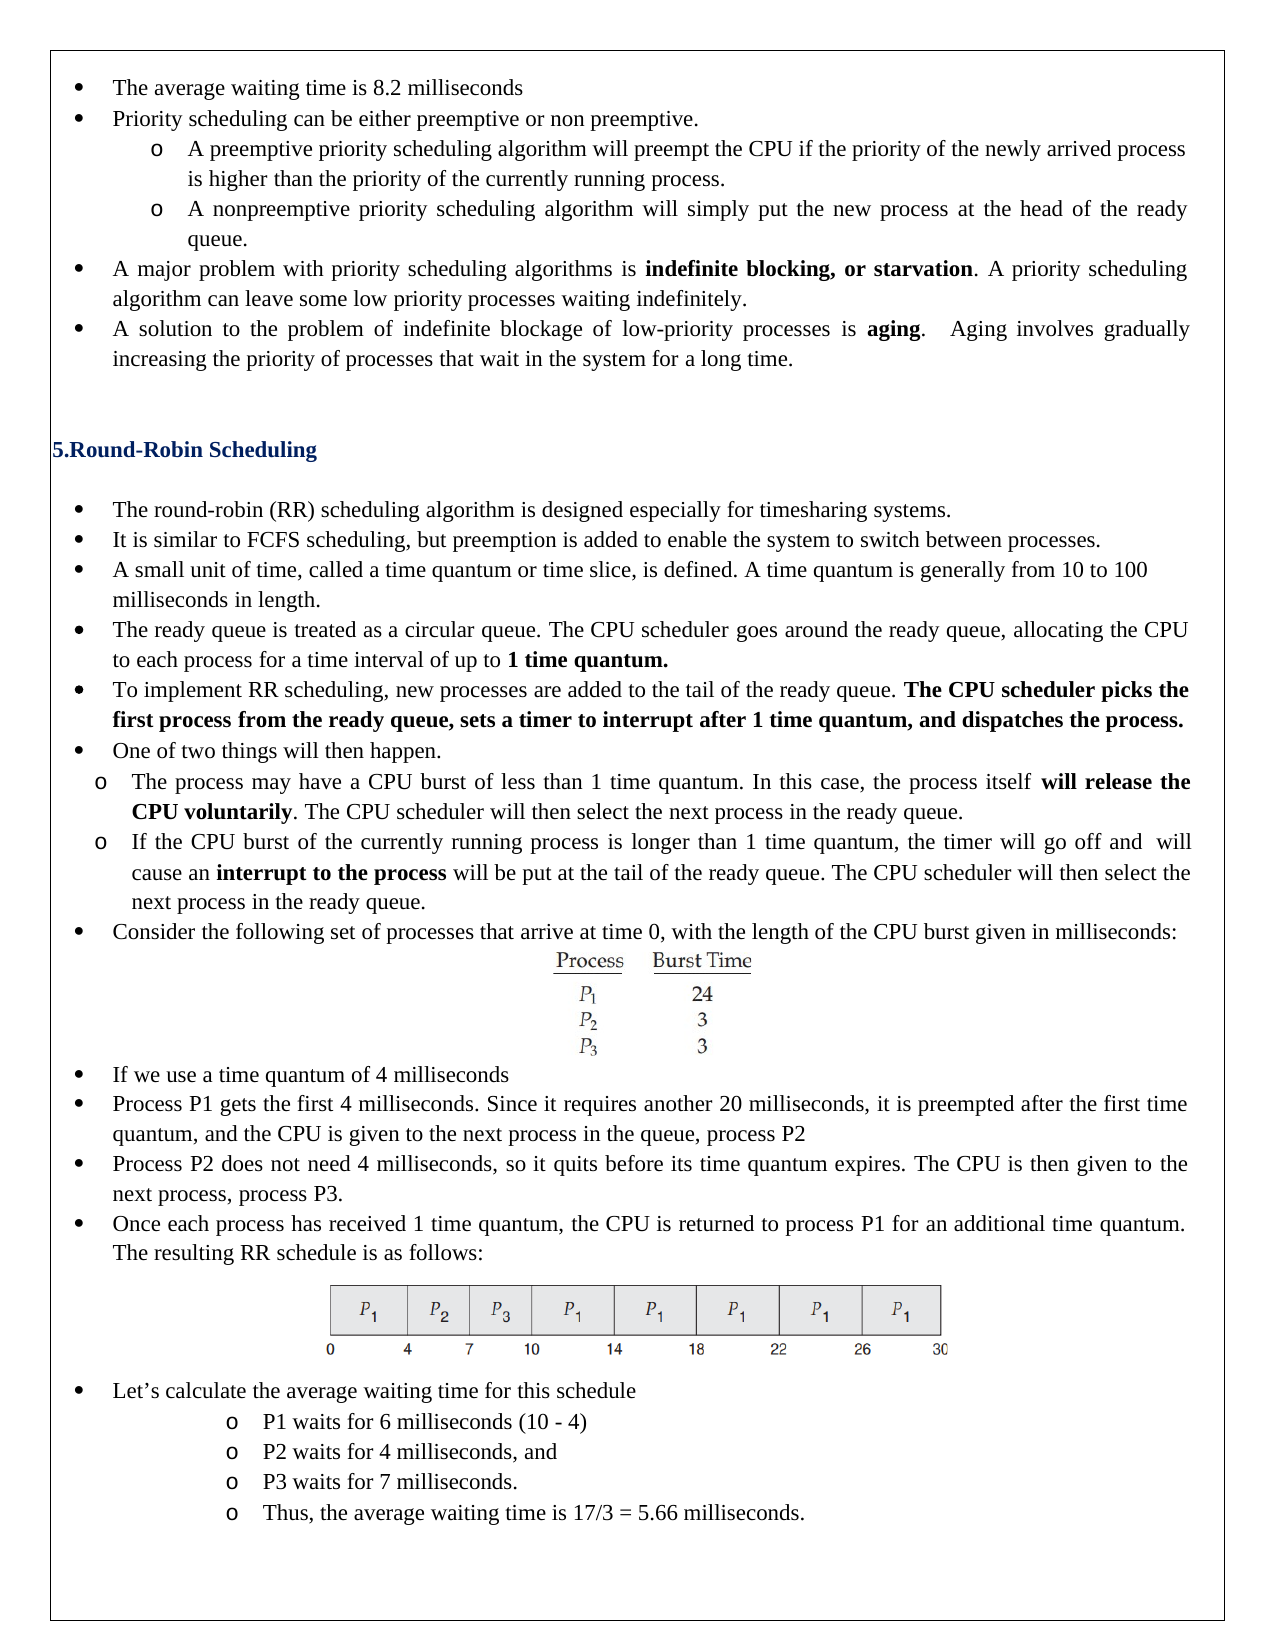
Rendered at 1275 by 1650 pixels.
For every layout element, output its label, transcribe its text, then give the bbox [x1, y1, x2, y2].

list To implement RR scheduling, new processes are added to the tail of the ready queue. The CPU scheduler picks the first process from the ready queue, sets a timer to interrupt after 1 time quantum, and dispatches the process. [75, 676, 1191, 732]
list The ready queue is treated as a circular queue. The CPU scheduler goes around the ready queue, allocating the CPU to each process for a time interval of up to 1 time quantum. [75, 617, 1191, 673]
list If the CPU burst of the currently running process is longer than 1 time quantum, the timer will go off and will cause an interrupt to the process will be put at the tail of the ready queue. The CPU scheduler will then select the next process in the ready queue. [94, 828, 1192, 914]
list The average waiting time is 8.2 milliseconds [75, 74, 1217, 101]
picture [326, 1285, 948, 1355]
list Thus, the average waiting time is 17/3 = 5.66 milliseconds. [225, 1499, 1217, 1527]
list A nonpreemptive priority scheduling algorithm will simply put the new process at the head of the ready queue. [150, 195, 1190, 252]
list P1 waits for 6 milliseconds (10 - 4) [225, 1408, 1217, 1436]
list Process P2 does not need 4 milliseconds, so it quits before its time quantum expires. The CPU is then given to the next process, process P3. [75, 1150, 1191, 1206]
list A preemptive priority scheduling algorithm will preempt the CPU if the priority of the newly arrived process is higher than the priority of the currently running process. [150, 135, 1190, 191]
list One of two things will then happen. [75, 736, 1217, 764]
picture [553, 952, 752, 1056]
list A major problem with priority scheduling algorithms is indefinite blocking, or starvation. A priority scheduling algorithm can leave some low priority processes waiting indefinitely. [75, 255, 1191, 311]
list P3 waits for 7 milliseconds. [225, 1468, 1217, 1497]
list P2 waits for 4 milliseconds, and [225, 1438, 1217, 1466]
list A solution to the problem of indefinite blockage of low-priority processes is aging. Aging involves gradually increasing the priority of processes that wait in the system for a long time. [75, 315, 1191, 371]
list Process P1 gets the first 4 milliseconds. Since it requires another 20 milliseconds, it is preempted after the first time quantum, and the CPU is given to the next process in the queue, process P2 [75, 1091, 1190, 1147]
list It is similar to FCFS scheduling, but preemption is added to enable the system to switch between processes. [75, 526, 1217, 553]
subtitle 5.Round-Robin Scheduling [52, 436, 1217, 462]
list Consider the following set of processes that arrive at time 0, with the length of the CPU burst given in milliseconds: [75, 918, 1217, 944]
list A small unit of time, called a time quantum or time slice, is defined. A time quantum is generally from 10 to 100 milliseconds in length. [75, 556, 1190, 613]
list The process may have a CPU burst of less than 1 time quantum. In this case, the process itself will release the CPU voluntarily. The CPU scheduler will then select the next process in the ready queue. [94, 768, 1191, 824]
list Priority scheduling can be either preemptive or non preemptive. [75, 105, 1217, 131]
list Once each process has received 1 time quantum, the CPU is returned to process P1 for an additional time quantum. The resulting RR schedule is as follows: [75, 1210, 1189, 1266]
list If we use a time quantum of 4 milliseconds [75, 950, 1217, 1087]
list The round-robin (RR) scheduling algorithm is designed especially for timesharing systems. [75, 496, 1217, 522]
